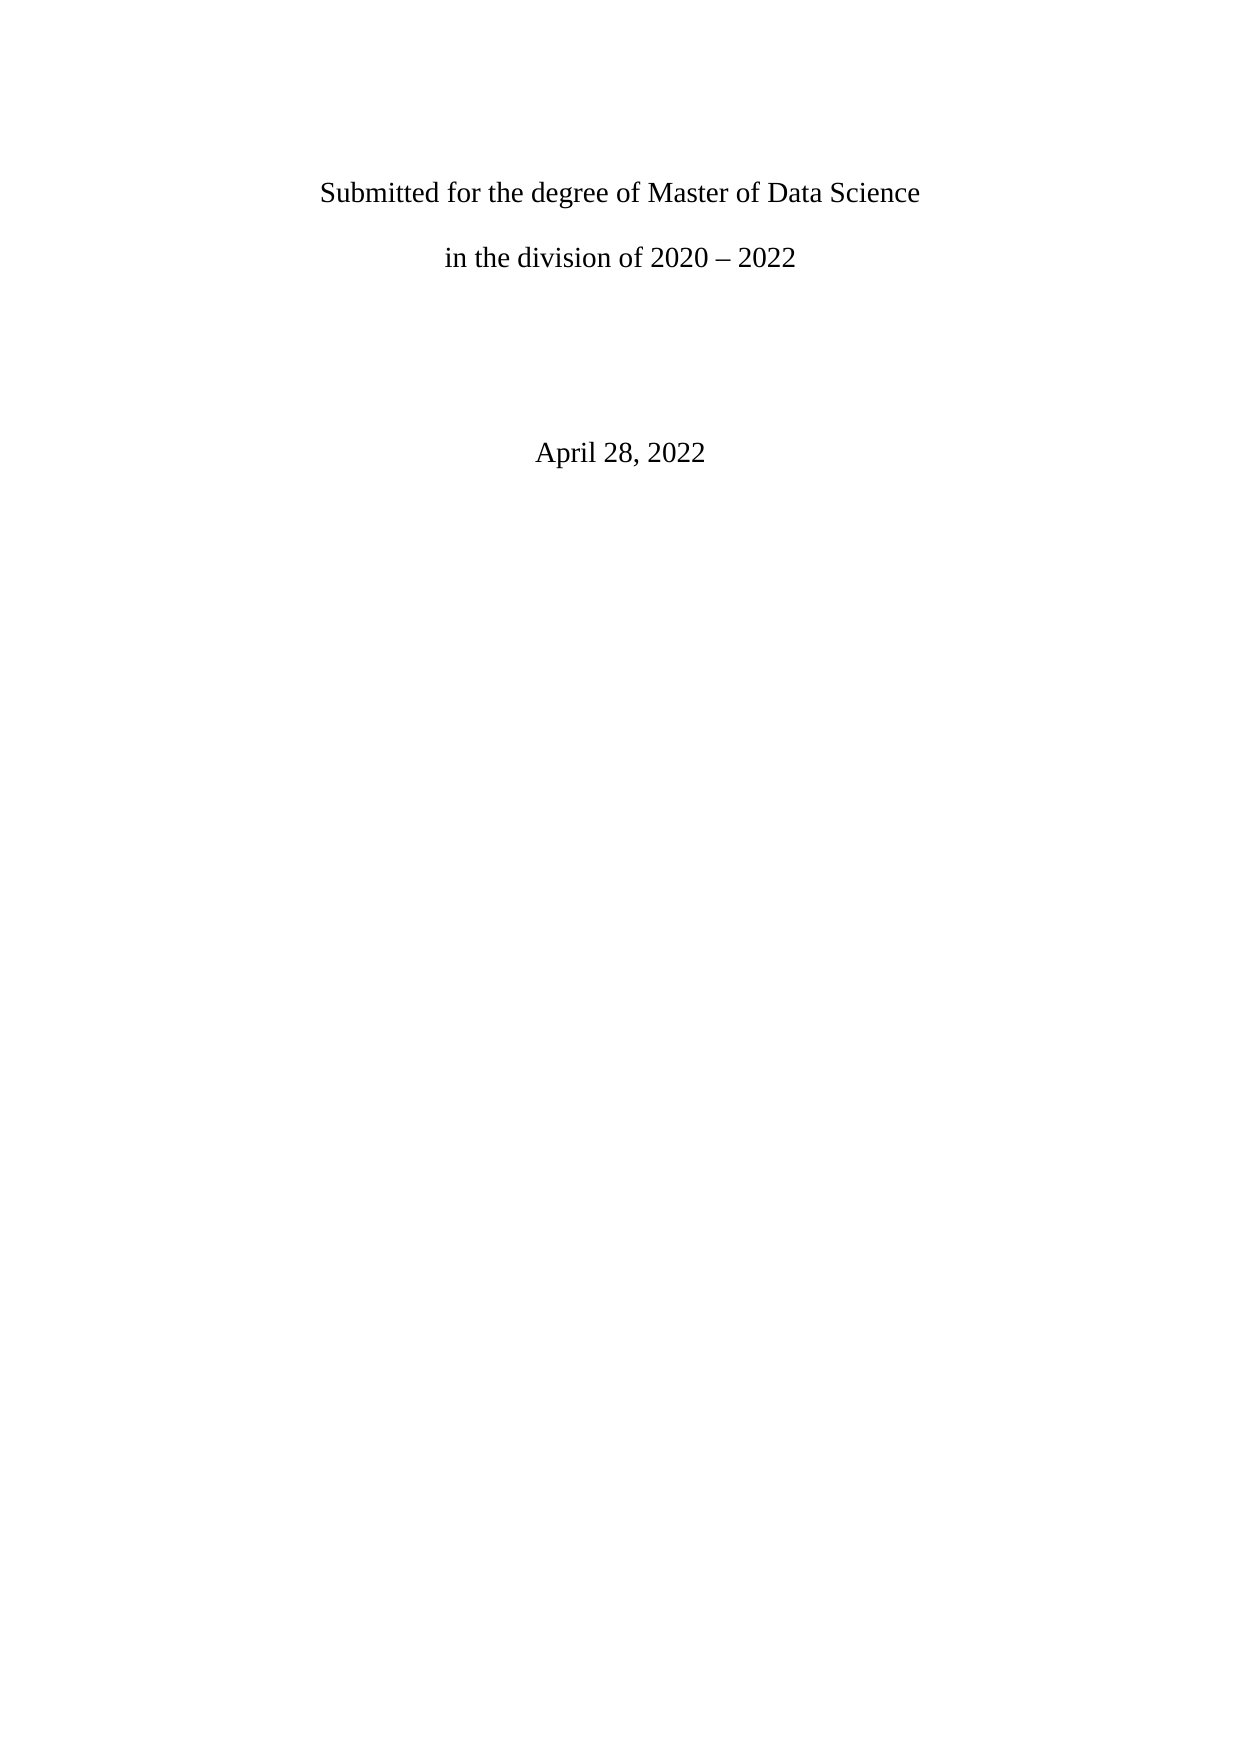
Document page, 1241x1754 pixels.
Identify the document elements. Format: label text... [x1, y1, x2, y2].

text Submitted for the degree of Master of Data Science [187, 160, 1053, 225]
text in the division of 2020 – 2022 [187, 225, 1053, 290]
text April 28, 2022 [187, 420, 1053, 485]
